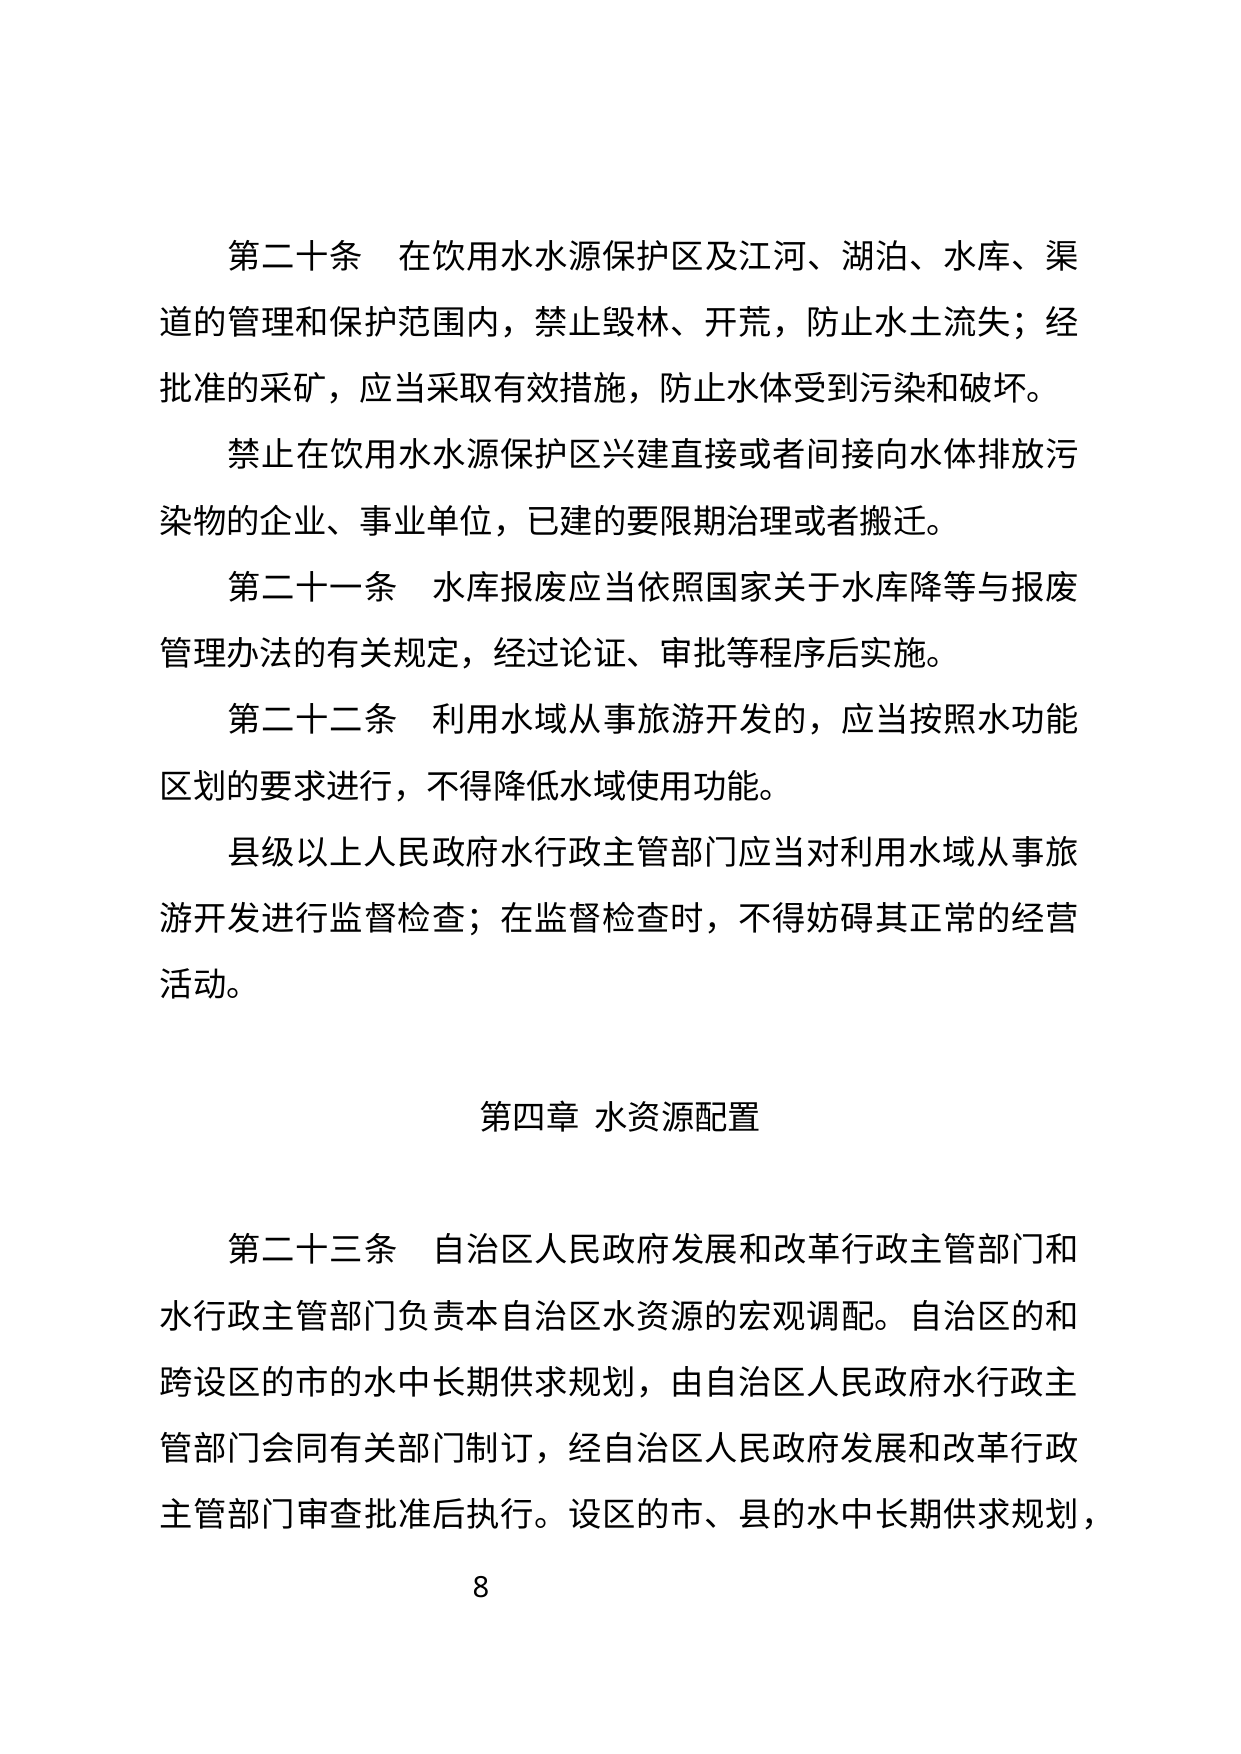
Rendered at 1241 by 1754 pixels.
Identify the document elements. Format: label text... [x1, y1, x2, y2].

text 第二十二条 利用水域从事旅游开发的，应当按照水功能区划的要求进行，不得降低水域使用功能。 [159, 684, 1081, 817]
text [159, 1214, 1081, 1545]
text 禁止在饮用水水源保护区兴建直接或者间接向水体排放污染物的企业、事业单位，已建的要限期治理或者搬迁。 [159, 419, 1081, 552]
text 县级以上人民政府水行政主管部门应当对利用水域从事旅游开发进行监督检查；在监督检查时，不得妨碍其正常的经营活动。 [159, 817, 1081, 1015]
text 第四章 水资源配置 [159, 1082, 1081, 1148]
text 第二十条 在饮用水水源保护区及江河、湖泊、水库、渠道的管理和保护范围内，禁止毁林、开荒，防止水土流失；经批准的采矿，应当采取有效措施，防止水体受到污染和破坏。 [159, 220, 1081, 419]
text 第二十一条 水库报废应当依照国家关于水库降等与报废管理办法的有关规定，经过论证、审批等程序后实施。 [159, 552, 1081, 684]
